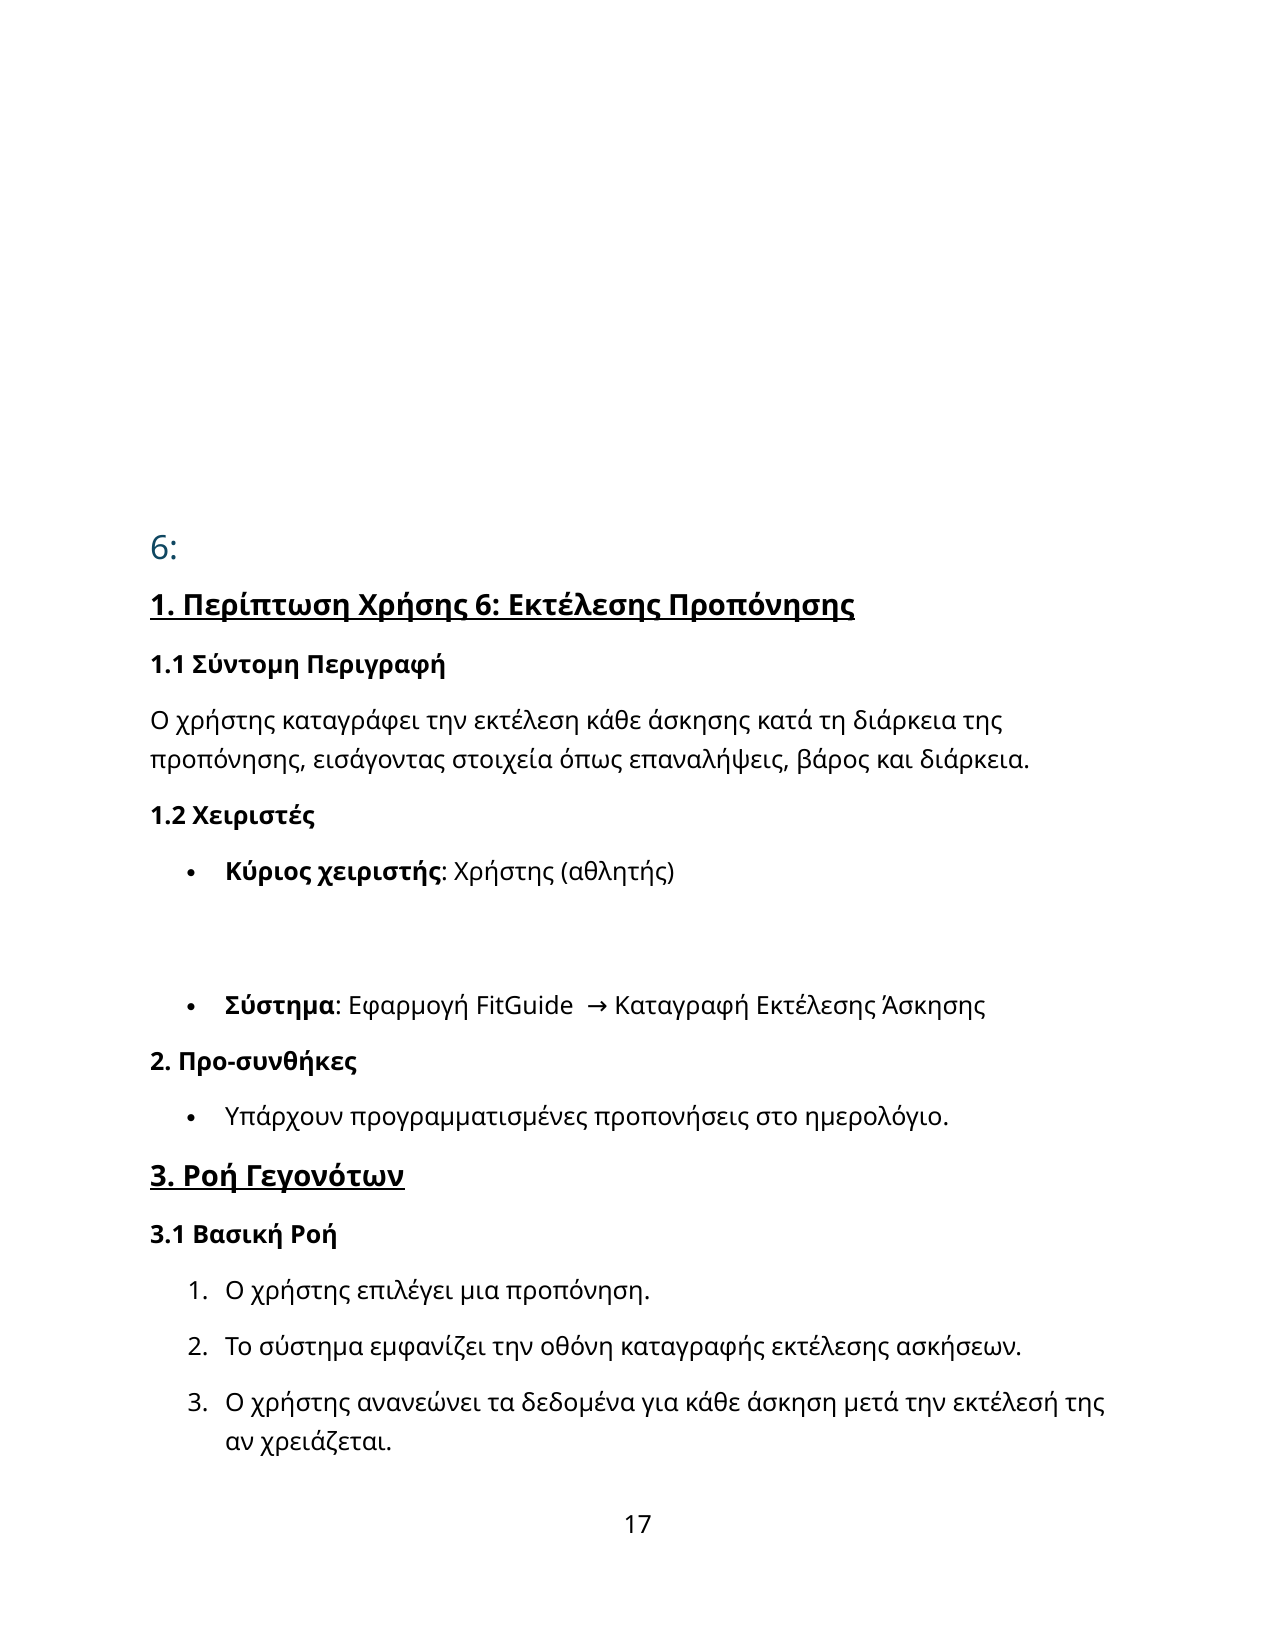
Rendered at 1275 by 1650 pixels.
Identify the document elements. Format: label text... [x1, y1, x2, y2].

list Ο χρήστης επιλέγει μια προπόνηση. [187, 1273, 1125, 1307]
text 1.1 Σύντομη Περιγραφή [150, 647, 1125, 681]
text 2. Προ-συνθήκες [150, 1043, 1125, 1077]
list Το σύστημα εμφανίζει την οθόνη καταγραφής εκτέλεσης ασκήσεων. [187, 1329, 1125, 1363]
text 1. Περίπτωση Χρήσης 6: Εκτέλεσης Προπόνησης [150, 584, 1125, 624]
text Ο χρήστης καταγράφει την εκτέλεση κάθε άσκησης κατά τη διάρκεια της προπόνησης, εισάγοντας στοιχεία όπως επαναλήψεις, βάρος και διάρκεια. [150, 702, 1125, 776]
text 1.2 Χειριστές [150, 797, 1125, 831]
list Ο χρήστης ανανεώνει τα δεδομένα για κάθε άσκηση μετά την εκτέλεσή της αν χρειάζεται. [187, 1385, 1125, 1458]
list Υπάρχουν προγραμματισμένες προπονήσεις στο ημερολόγιο. [187, 1099, 1125, 1133]
text 3.1 Βασική Ροή [150, 1217, 1125, 1251]
list Κύριος χειριστής: Χρήστης (αθλητής) [187, 853, 1125, 966]
text 3. Ροή Γεγονότων [150, 1155, 1125, 1194]
list Σύστημα: Εφαρμογή FitGuide → Καταγραφή Εκτέλεσης Άσκησης [187, 987, 1125, 1021]
subtitle 6: [150, 524, 1125, 569]
